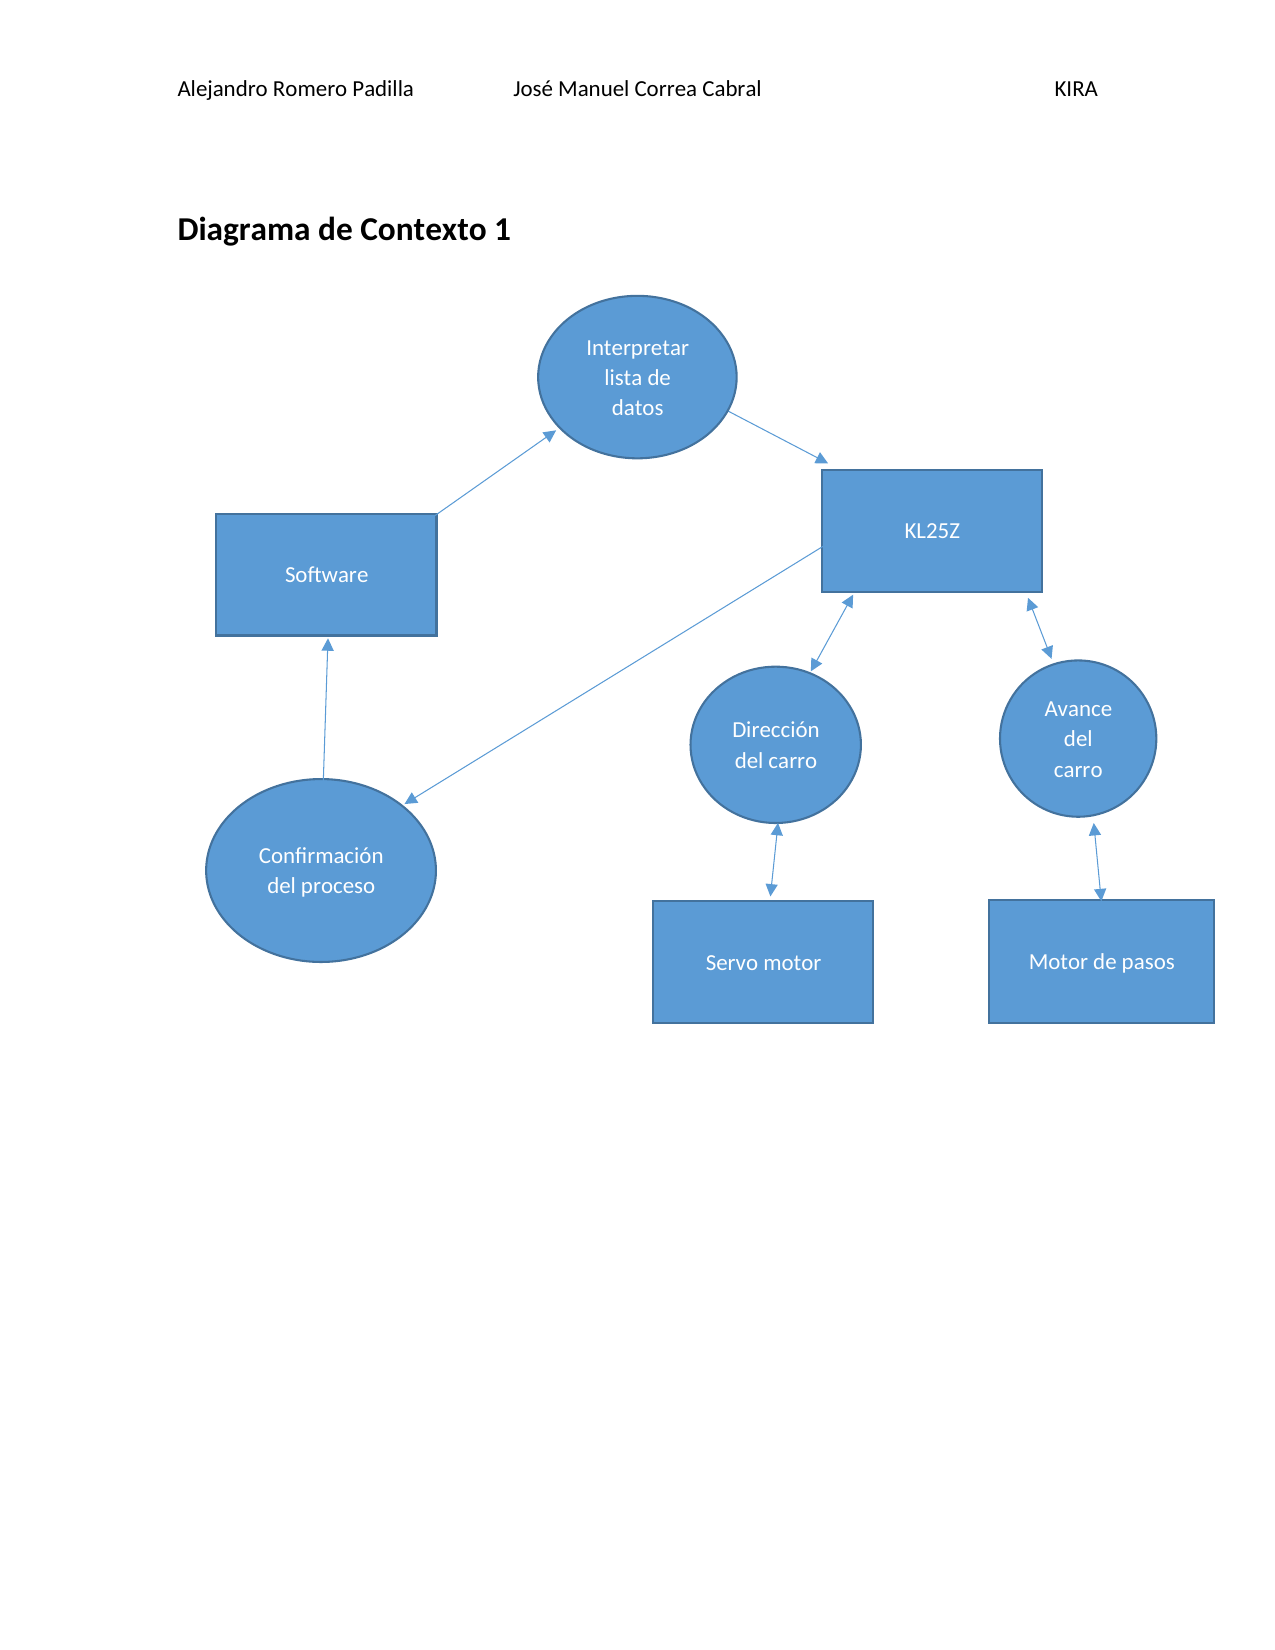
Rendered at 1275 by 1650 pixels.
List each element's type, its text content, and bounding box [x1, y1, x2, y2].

text Diagrama de Contexto 1 [177, 208, 1098, 249]
